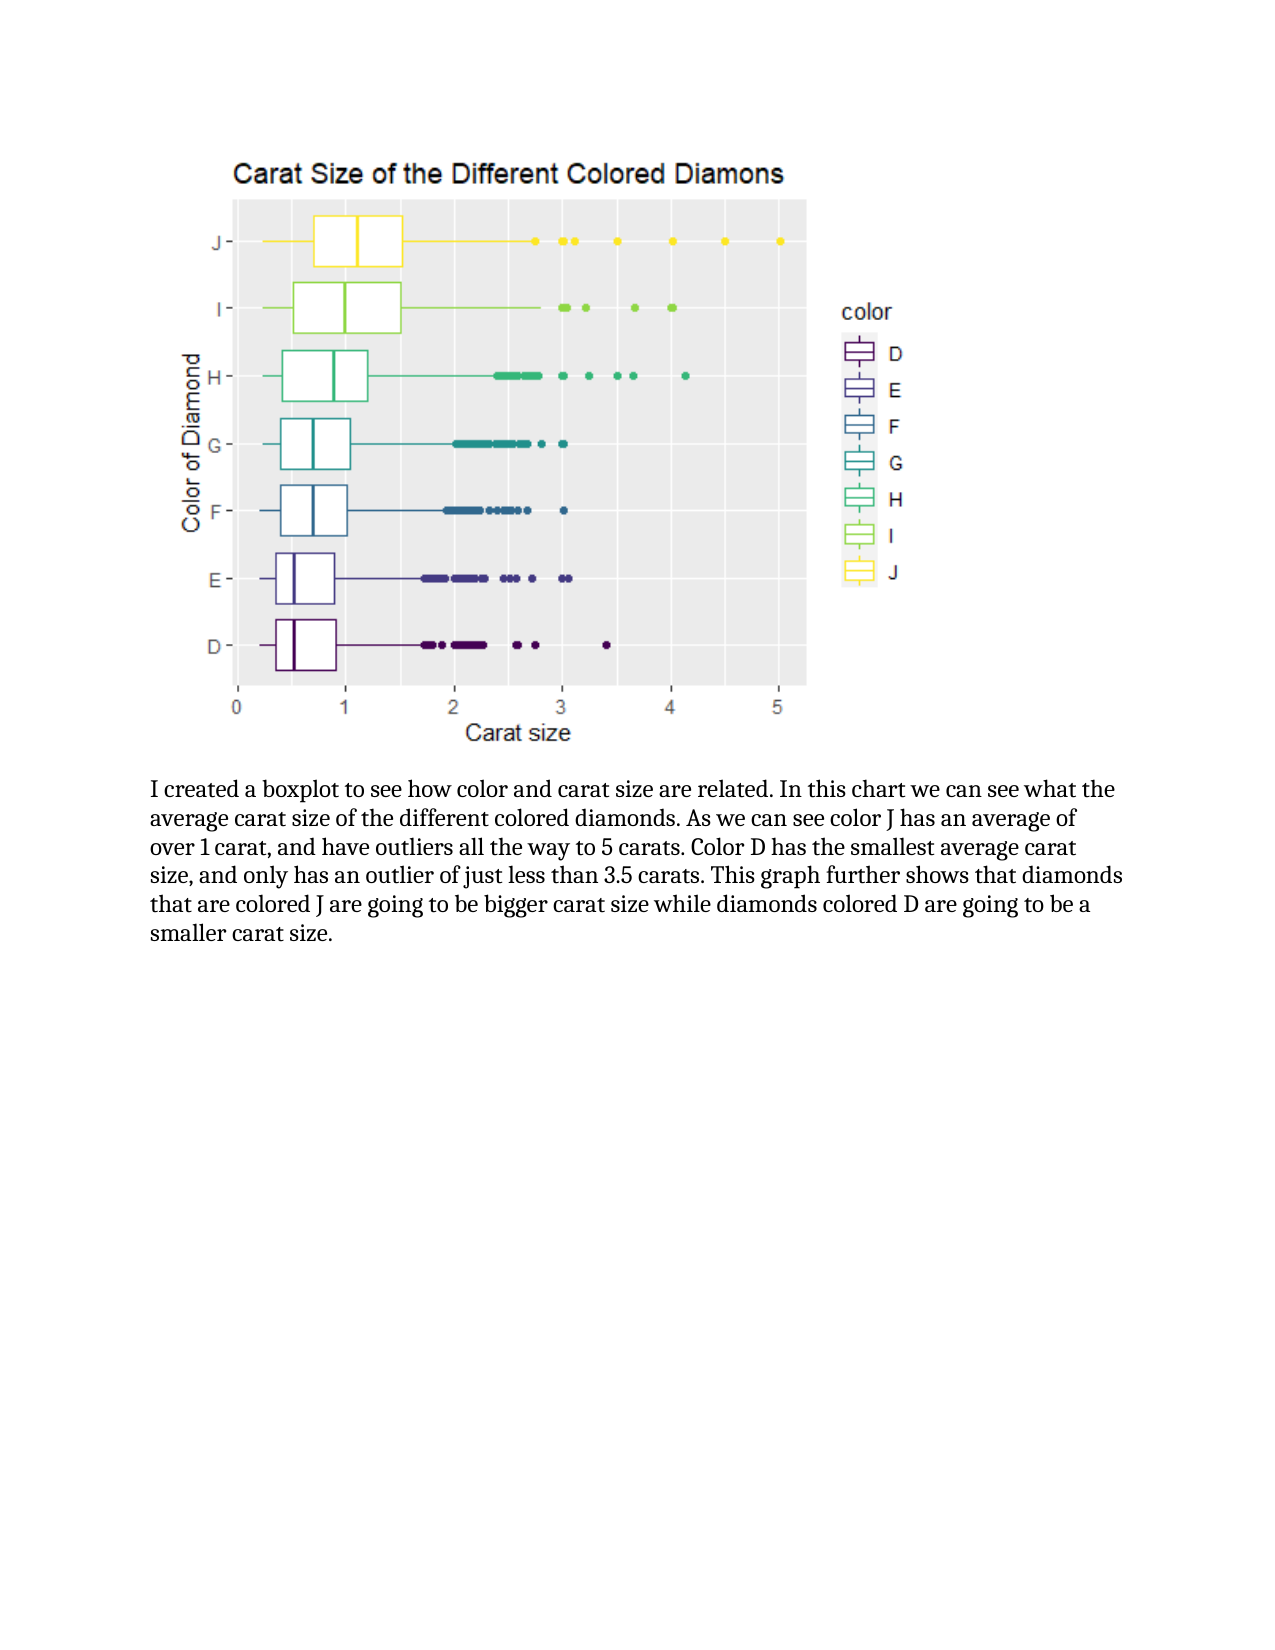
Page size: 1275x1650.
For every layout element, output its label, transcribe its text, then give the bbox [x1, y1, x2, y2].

text I created a boxplot to see how color and carat size are related. In this chart we can see what the average carat size of the different colored diamonds. As we can see color J has an average of over 1 carat, and have outliers all the way to 5 carats. Color D has the smallest average carat size, and only has an outlier of just less than 3.5 carats. This graph further shows that diamonds that are colored J are going to be bigger carat size while diamonds colored D are going to be a smaller carat size. [150, 775, 1125, 948]
picture [168, 150, 927, 757]
